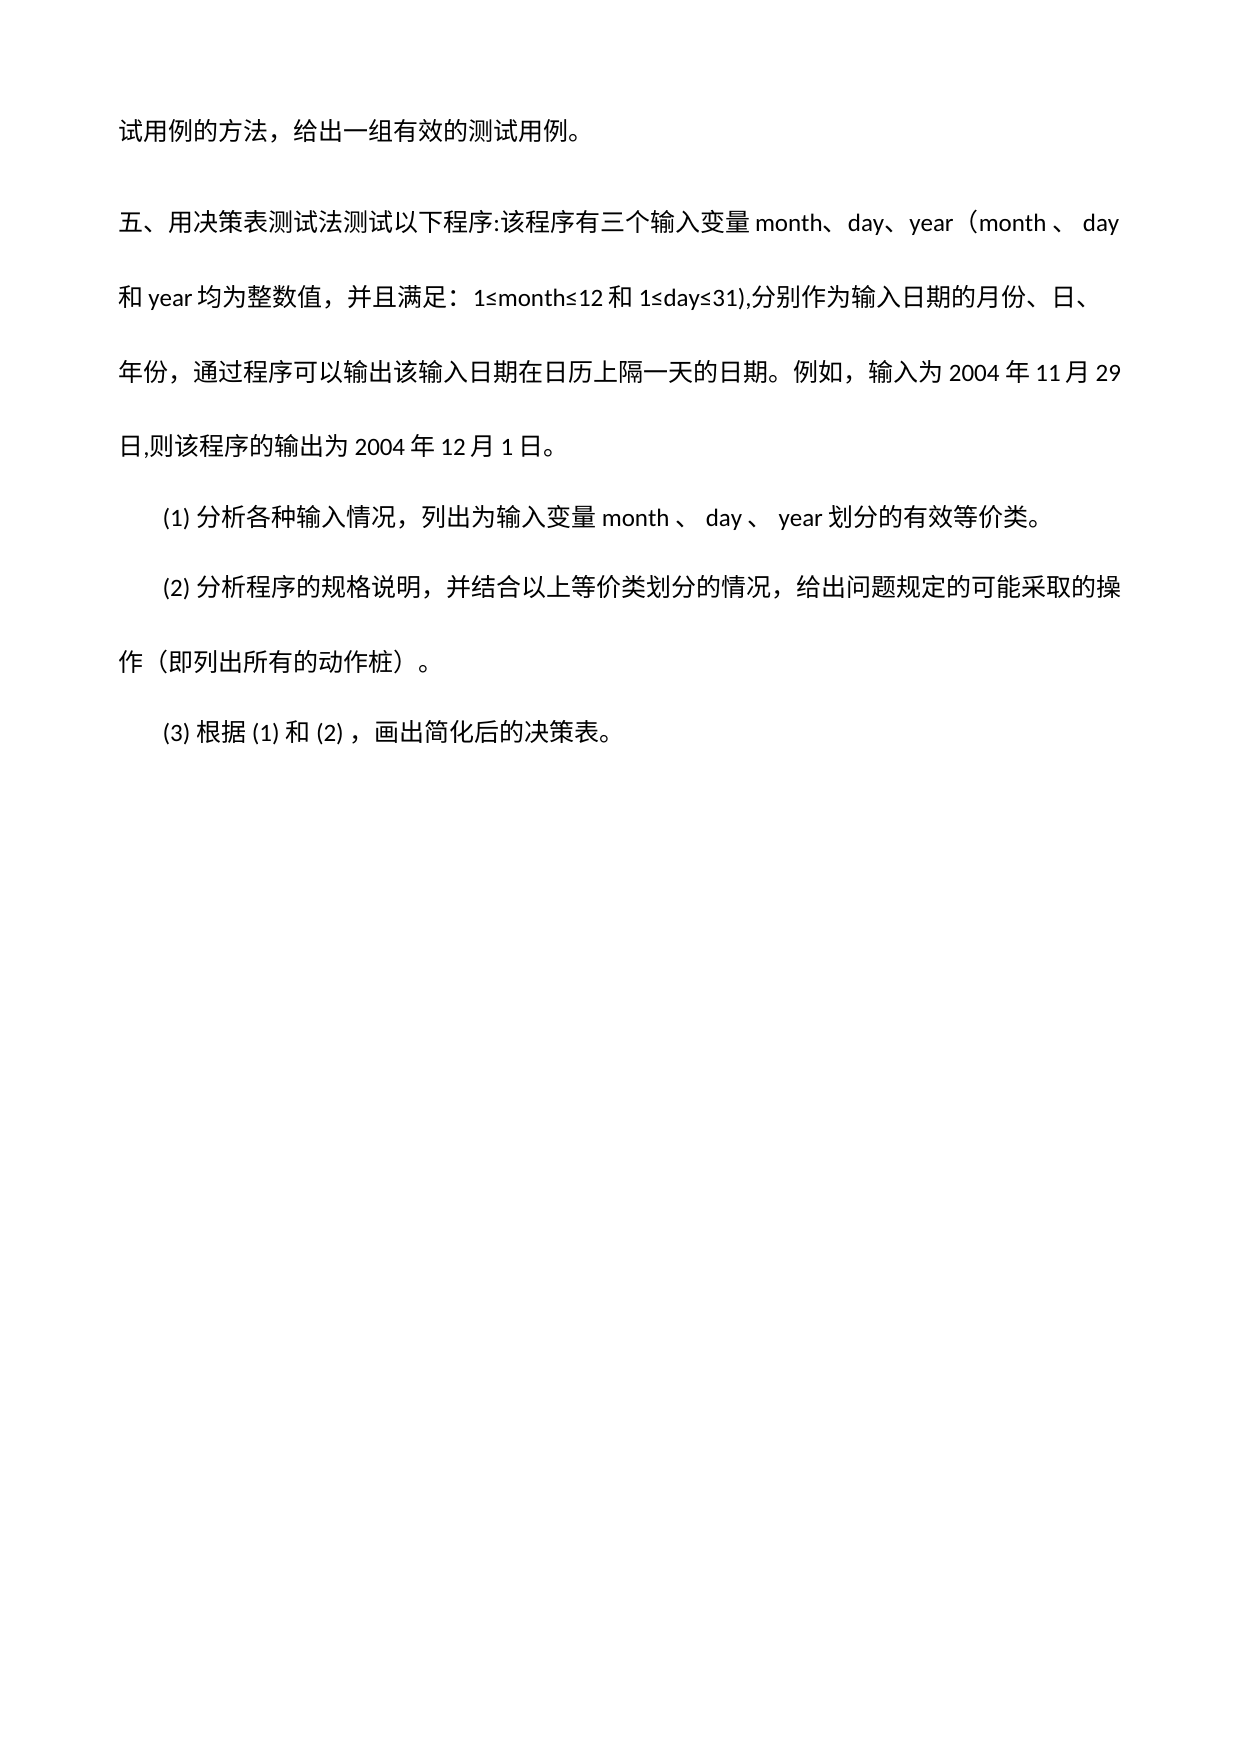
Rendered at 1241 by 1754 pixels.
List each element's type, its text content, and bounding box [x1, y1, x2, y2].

text 五、用决策表测试法测试以下程序:该程序有三个输入变量month、day、year（month 、 day和year均为整数值，并且满足：1≤month≤12和1≤day≤31),分别作为输入日期的月份、日、年份，通过程序可以输出该输入日期在日历上隔一天的日期。例如，输入为 2004 年11月29日,则该程序的输出为2004年12月1日。 [118, 188, 1122, 477]
text (3) 根据 (1) 和 (2) ，画出简化后的决策表。 [118, 698, 1122, 763]
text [118, 97, 1122, 162]
text (1) 分析各种输入情况，列出为输入变量 month 、 day 、 year 划分的有效等价类。 [118, 483, 1122, 548]
text (2) 分析程序的规格说明，并结合以上等价类划分的情况，给出问题规定的可能采取的操作（即列出所有的动作桩）。 [118, 553, 1122, 693]
